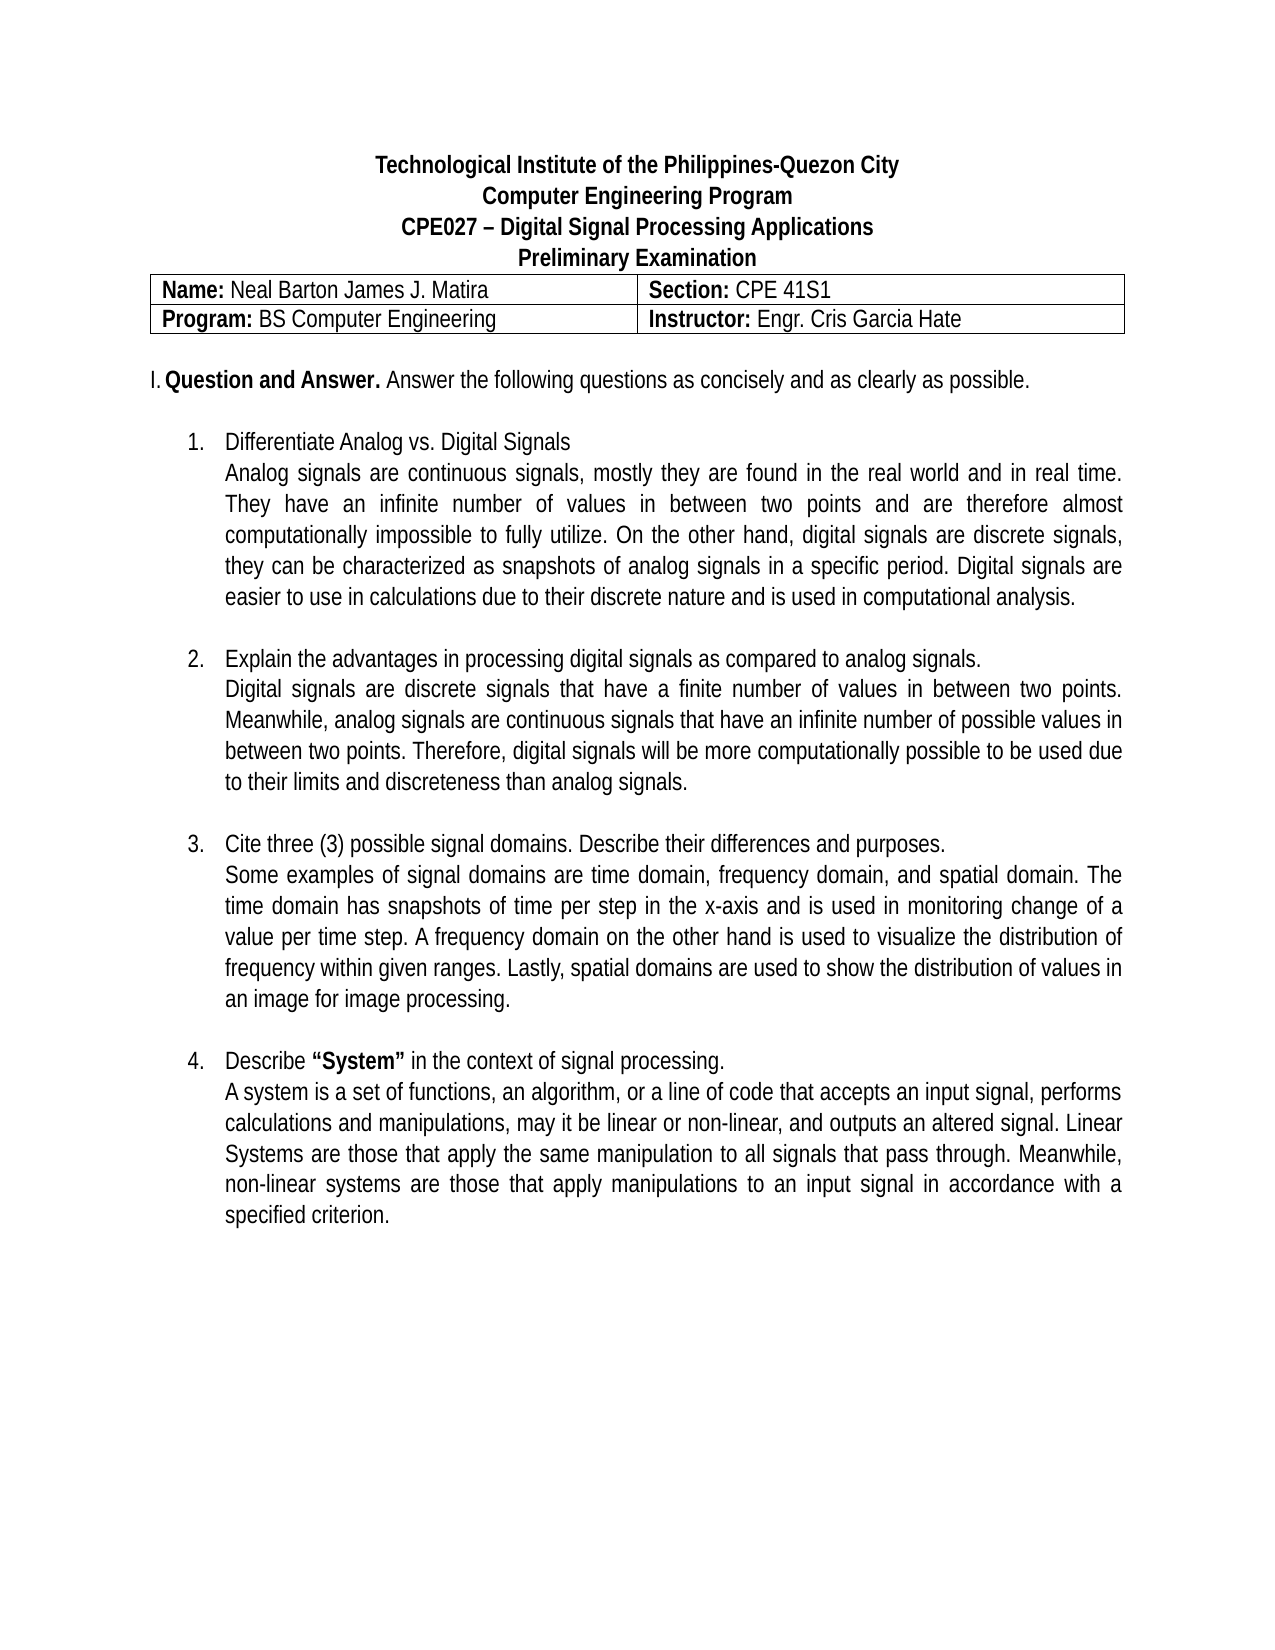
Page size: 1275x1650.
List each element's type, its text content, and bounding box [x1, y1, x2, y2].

text Computer Engineering Program [150, 181, 1125, 209]
list Describe “System” in the context of signal processing. [187, 1046, 1125, 1074]
text Technological Institute of the Philippines-Quezon City [150, 150, 1125, 179]
list Explain the advantages in processing digital signals as compared to analog signals. [187, 643, 1125, 672]
text Digital signals are discrete signals that have a finite number of values in between two points. Meanwhile, analog signals are continuous signals that have an infinite number of possible values in between two points. Therefore, digital signals will be more computationally possible to be used due to their limits and discreteness than analog signals. [225, 674, 1125, 796]
list A system is a set of functions, an algorithm, or a line of code that accepts an input signal, performs calculations and manipulations, may it be linear or non-linear, and outputs an altered signal. Linear Systems are those that apply the same manipulation to all signals that pass through. Meanwhile, non-linear systems are those that apply manipulations to an input signal in accordance with a specified criterion. [225, 1077, 1125, 1229]
list Cite three (3) possible signal domains. Describe their differences and purposes. [187, 829, 1125, 858]
list Analog signals are continuous signals, mostly they are found in the real world and in real time. They have an infinite number of values in between two points and are therefore almost computationally impossible to fully utilize. On the other hand, digital signals are discrete signals, they can be characterized as snapshots of analog signals in a specific period. Digital signals are easier to use in calculations due to their discrete nature and is used in computational analysis. [225, 458, 1125, 610]
text Preliminary Examination [150, 243, 1125, 271]
table_header Name: Neal Barton James J. Matira [151, 275, 637, 303]
table_cell Program: BS Computer Engineering [151, 305, 637, 333]
text CPE027 – Digital Signal Processing Applications [150, 212, 1125, 241]
table_cell Instructor: Engr. Cris Garcia Hate [638, 305, 1124, 333]
list Differentiate Analog vs. Digital Signals [187, 427, 1125, 456]
table_header Section: CPE 41S1 [638, 275, 1124, 303]
list Some examples of signal domains are time domain, frequency domain, and spatial domain. The time domain has snapshots of time per step in the x-axis and is used in monitoring change of a value per time step. A frequency domain on the other hand is used to visualize the distribution of frequency within given ranges. Lastly, spatial domains are used to show the distribution of values in an image for image processing. [225, 860, 1125, 1012]
list Question and Answer. Answer the following questions as concisely and as clearly as possible. [150, 365, 1125, 394]
